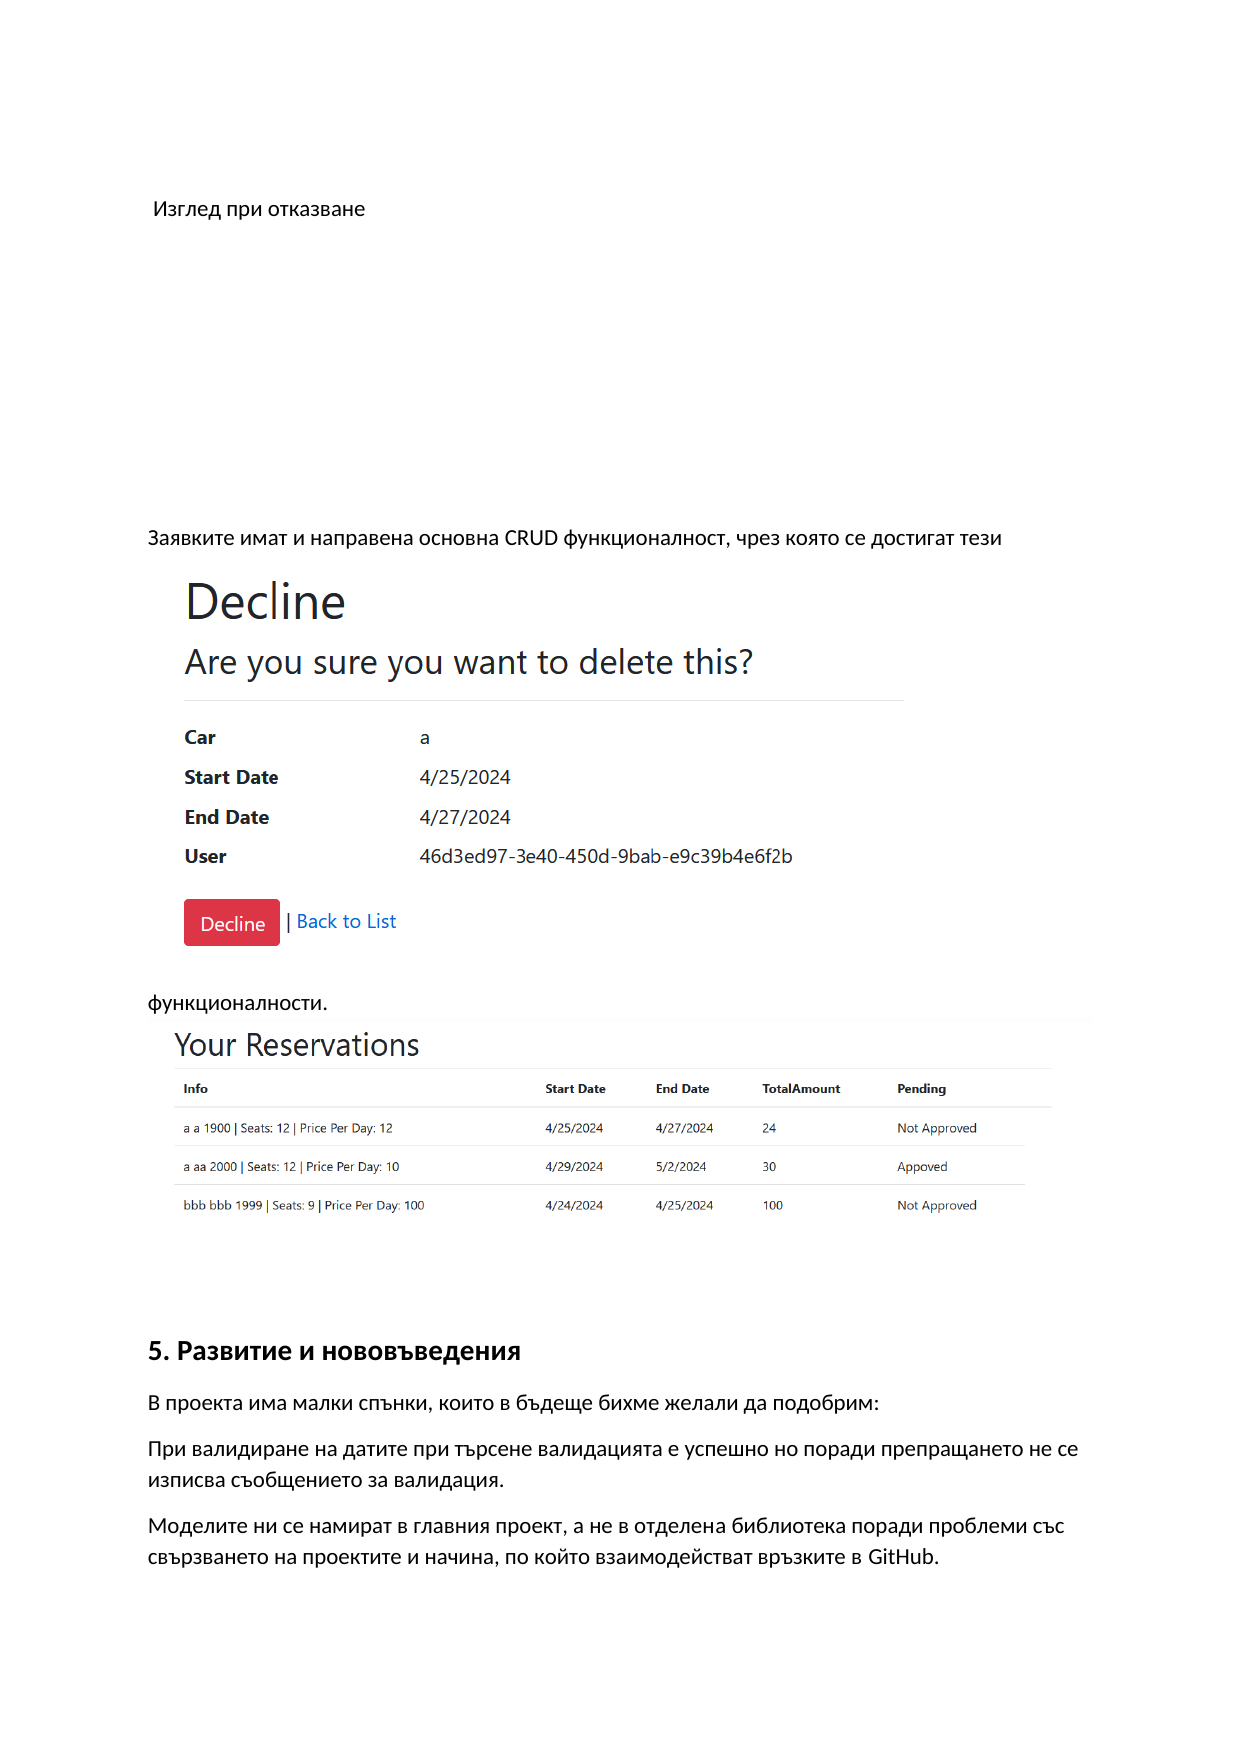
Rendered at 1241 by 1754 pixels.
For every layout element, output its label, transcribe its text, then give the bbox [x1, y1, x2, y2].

picture [147, 568, 904, 989]
text В проекта има малки спънки, които в бъдеще бихме желали да подобрим: [148, 1388, 1093, 1416]
picture [147, 1018, 1093, 1267]
text 5. Развитие и нововъведения [148, 1332, 1093, 1368]
text При валидиране на датите при търсене валидацията е успешно но поради препращането не се изписва съобщението за валидация. [148, 1434, 1093, 1493]
text Моделите ни се намират в главния проект, а не в отделенa библиотека поради проблеми със свързването на проектите и начина, по който взаимодействат връзките в GitHub. [148, 1512, 1093, 1570]
text Изглед при отказване [148, 194, 1093, 222]
